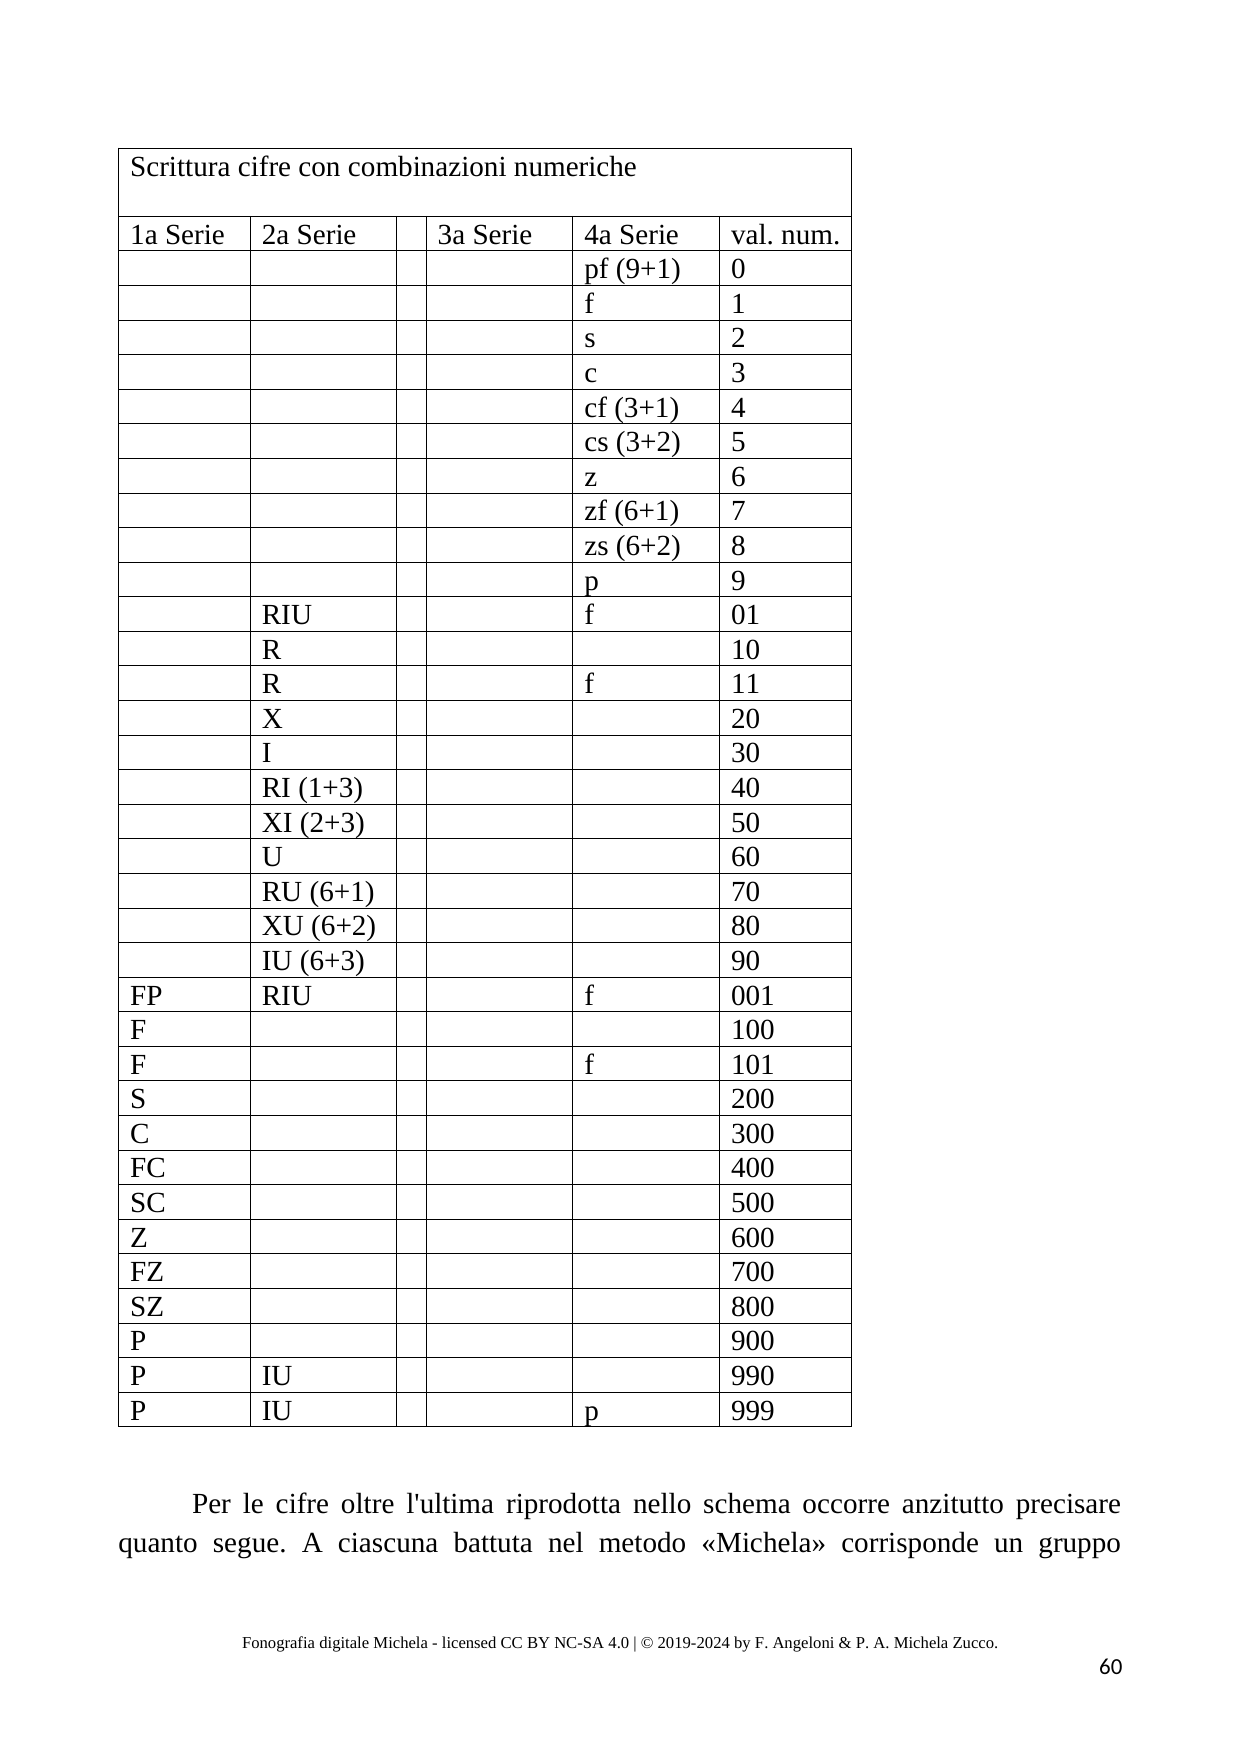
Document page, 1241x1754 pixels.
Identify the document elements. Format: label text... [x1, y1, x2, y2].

table_cell [427, 666, 572, 700]
table_cell 4 [720, 390, 851, 423]
table_cell XI (2+3) [251, 805, 396, 838]
table_cell [397, 839, 426, 873]
table_cell XU (6+2) [251, 909, 396, 942]
table_cell [397, 494, 426, 527]
table_cell 2 [720, 321, 851, 354]
table_cell [573, 736, 719, 769]
table_cell 9 [720, 563, 851, 596]
table_cell [397, 736, 426, 769]
table_cell [397, 770, 426, 804]
table_cell [119, 874, 250, 907]
table_cell [119, 286, 250, 319]
table_cell [397, 1151, 426, 1184]
table_cell 7 [720, 494, 851, 527]
table_cell 700 [720, 1254, 851, 1288]
table_cell 500 [720, 1185, 851, 1219]
table_cell [251, 355, 396, 389]
table_cell 1a Serie [119, 217, 250, 250]
table_cell [573, 1254, 719, 1288]
table_cell [119, 424, 250, 458]
table_cell [251, 459, 396, 492]
table_cell P [119, 1393, 250, 1426]
table_cell F [119, 1047, 250, 1080]
table_cell f [573, 597, 719, 631]
table_cell [427, 770, 572, 804]
table_cell cf (3+1) [573, 390, 719, 423]
table_cell 600 [720, 1220, 851, 1253]
table_cell [251, 494, 396, 527]
table_cell [573, 909, 719, 942]
table_cell [397, 1185, 426, 1219]
table_cell [427, 1254, 572, 1288]
table_cell [573, 874, 719, 907]
table_cell [427, 839, 572, 873]
table_cell [251, 321, 396, 354]
table_cell FZ [119, 1254, 250, 1288]
table_cell [573, 1324, 719, 1357]
table_cell [427, 1047, 572, 1080]
table_cell [119, 943, 250, 977]
table_cell 800 [720, 1289, 851, 1322]
table_cell f [573, 978, 719, 1011]
table_cell f [573, 286, 719, 319]
table_cell [251, 1081, 396, 1115]
table_cell val. num. [720, 217, 851, 250]
table_cell [573, 839, 719, 873]
table_cell [427, 1012, 572, 1046]
table_cell [119, 736, 250, 769]
table_cell f [573, 666, 719, 700]
table_cell FP [119, 978, 250, 1011]
table_cell [397, 701, 426, 734]
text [118, 1487, 1122, 1559]
table_cell [427, 1393, 572, 1426]
table_cell 999 [720, 1393, 851, 1426]
table_cell [119, 666, 250, 700]
table_cell 300 [720, 1116, 851, 1149]
table_cell [397, 1324, 426, 1357]
table_cell [251, 1012, 396, 1046]
table_cell [119, 805, 250, 838]
table_cell [427, 1081, 572, 1115]
table_cell 20 [720, 701, 851, 734]
table_cell [573, 1151, 719, 1184]
table_cell z [573, 459, 719, 492]
table_cell F [119, 1012, 250, 1046]
table_cell 70 [720, 874, 851, 907]
table_cell 990 [720, 1358, 851, 1392]
table_cell [397, 459, 426, 492]
table_cell [119, 528, 250, 562]
table_cell [573, 1012, 719, 1046]
table_cell s [573, 321, 719, 354]
table_cell [427, 321, 572, 354]
table_cell [427, 701, 572, 734]
table_cell [251, 563, 396, 596]
table_cell 8 [720, 528, 851, 562]
table_cell [397, 1358, 426, 1392]
table_cell [427, 424, 572, 458]
table_cell 200 [720, 1081, 851, 1115]
table_cell [397, 321, 426, 354]
table_cell [427, 355, 572, 389]
table_cell [397, 1116, 426, 1149]
table_cell [251, 251, 396, 285]
table_cell [427, 632, 572, 665]
table_cell RI (1+3) [251, 770, 396, 804]
table_cell [251, 424, 396, 458]
table_cell [397, 1012, 426, 1046]
table_cell [251, 1289, 396, 1322]
table_cell [119, 251, 250, 285]
table_cell [427, 251, 572, 285]
table_cell [119, 770, 250, 804]
table_cell [251, 286, 396, 319]
table_cell [251, 1254, 396, 1288]
table_cell [119, 321, 250, 354]
table_cell RIU [251, 978, 396, 1011]
table_cell cs (3+2) [573, 424, 719, 458]
table_cell [573, 1116, 719, 1149]
table_cell 100 [720, 1012, 851, 1046]
table_cell [427, 563, 572, 596]
table_cell [397, 424, 426, 458]
table_cell [397, 528, 426, 562]
table_cell 50 [720, 805, 851, 838]
table_cell [427, 736, 572, 769]
table_cell [397, 909, 426, 942]
table_cell SC [119, 1185, 250, 1219]
table_cell [573, 770, 719, 804]
table_cell 01 [720, 597, 851, 631]
table_cell [119, 563, 250, 596]
table_cell [119, 839, 250, 873]
table_cell 101 [720, 1047, 851, 1080]
table_cell 2a Serie [251, 217, 396, 250]
table_cell [573, 1081, 719, 1115]
table_cell Z [119, 1220, 250, 1253]
table_cell X [251, 701, 396, 734]
table_cell [427, 1151, 572, 1184]
table_cell [397, 1047, 426, 1080]
table_cell 60 [720, 839, 851, 873]
table_cell [251, 1185, 396, 1219]
table_cell [573, 1185, 719, 1219]
table_cell [119, 459, 250, 492]
table_cell [397, 632, 426, 665]
table_cell [573, 701, 719, 734]
table_cell p [573, 563, 719, 596]
table_cell [397, 1254, 426, 1288]
table_cell 40 [720, 770, 851, 804]
table_cell [397, 666, 426, 700]
table_cell 4a Serie [573, 217, 719, 250]
table_cell [251, 1116, 396, 1149]
table_cell [251, 1047, 396, 1080]
table_cell [119, 494, 250, 527]
table_cell [573, 1289, 719, 1322]
table_cell [251, 390, 396, 423]
table_cell RU (6+1) [251, 874, 396, 907]
table_cell 1 [720, 286, 851, 319]
table_cell 10 [720, 632, 851, 665]
table_cell FC [119, 1151, 250, 1184]
table_cell [397, 1081, 426, 1115]
table_cell [573, 1220, 719, 1253]
table_cell [119, 597, 250, 631]
table_cell R [251, 666, 396, 700]
table_cell [251, 1151, 396, 1184]
table_cell 80 [720, 909, 851, 942]
table_cell [427, 494, 572, 527]
table_cell [427, 978, 572, 1011]
table_cell [397, 597, 426, 631]
table_cell [427, 1185, 572, 1219]
table_cell [427, 597, 572, 631]
table_cell 90 [720, 943, 851, 977]
table_cell IU [251, 1358, 396, 1392]
table_cell zf (6+1) [573, 494, 719, 527]
table_cell [119, 909, 250, 942]
table_cell [251, 528, 396, 562]
table_cell c [573, 355, 719, 389]
table_cell [397, 943, 426, 977]
table_cell f [573, 1047, 719, 1080]
table_cell [427, 1358, 572, 1392]
table_cell [573, 632, 719, 665]
table_cell [397, 251, 426, 285]
table_cell U [251, 839, 396, 873]
table_cell [397, 563, 426, 596]
table_cell [427, 1116, 572, 1149]
table_cell [251, 1324, 396, 1357]
table_cell 400 [720, 1151, 851, 1184]
table_cell C [119, 1116, 250, 1149]
table_cell [573, 1358, 719, 1392]
table_cell [397, 390, 426, 423]
table_cell P [119, 1358, 250, 1392]
table_cell 3 [720, 355, 851, 389]
table_cell [397, 1393, 426, 1426]
table_cell [119, 632, 250, 665]
table_cell [427, 909, 572, 942]
table_cell [427, 805, 572, 838]
table_cell 11 [720, 666, 851, 700]
table_cell pf (9+1) [573, 251, 719, 285]
table_cell [397, 874, 426, 907]
table_cell RIU [251, 597, 396, 631]
table_cell [397, 1289, 426, 1322]
table_cell [427, 286, 572, 319]
table_cell [427, 1220, 572, 1253]
table_cell [427, 390, 572, 423]
table_cell P [119, 1324, 250, 1357]
table_cell [427, 459, 572, 492]
table_header Scrittura cifre con combinazioni numeriche [119, 149, 851, 216]
table_cell 001 [720, 978, 851, 1011]
table_cell [427, 1324, 572, 1357]
table_cell [119, 701, 250, 734]
table_cell [119, 355, 250, 389]
table_cell SZ [119, 1289, 250, 1322]
table_cell p [573, 1393, 719, 1426]
table_cell 3a Serie [427, 217, 572, 250]
table_cell [397, 1220, 426, 1253]
table_cell [573, 943, 719, 977]
table_cell R [251, 632, 396, 665]
table_cell [427, 874, 572, 907]
table_cell [397, 355, 426, 389]
table_cell S [119, 1081, 250, 1115]
table_cell [427, 943, 572, 977]
table_cell I [251, 736, 396, 769]
table_cell 5 [720, 424, 851, 458]
table_cell [397, 217, 426, 250]
table_cell [119, 390, 250, 423]
table_cell [427, 1289, 572, 1322]
table_cell IU [251, 1393, 396, 1426]
table_cell [397, 978, 426, 1011]
table_cell 30 [720, 736, 851, 769]
table_cell [397, 805, 426, 838]
table_cell 0 [720, 251, 851, 285]
table_cell IU (6+3) [251, 943, 396, 977]
table_cell 6 [720, 459, 851, 492]
table_cell 900 [720, 1324, 851, 1357]
table_cell [397, 286, 426, 319]
table_cell [251, 1220, 396, 1253]
table_cell zs (6+2) [573, 528, 719, 562]
table_cell [427, 528, 572, 562]
table_cell [573, 805, 719, 838]
